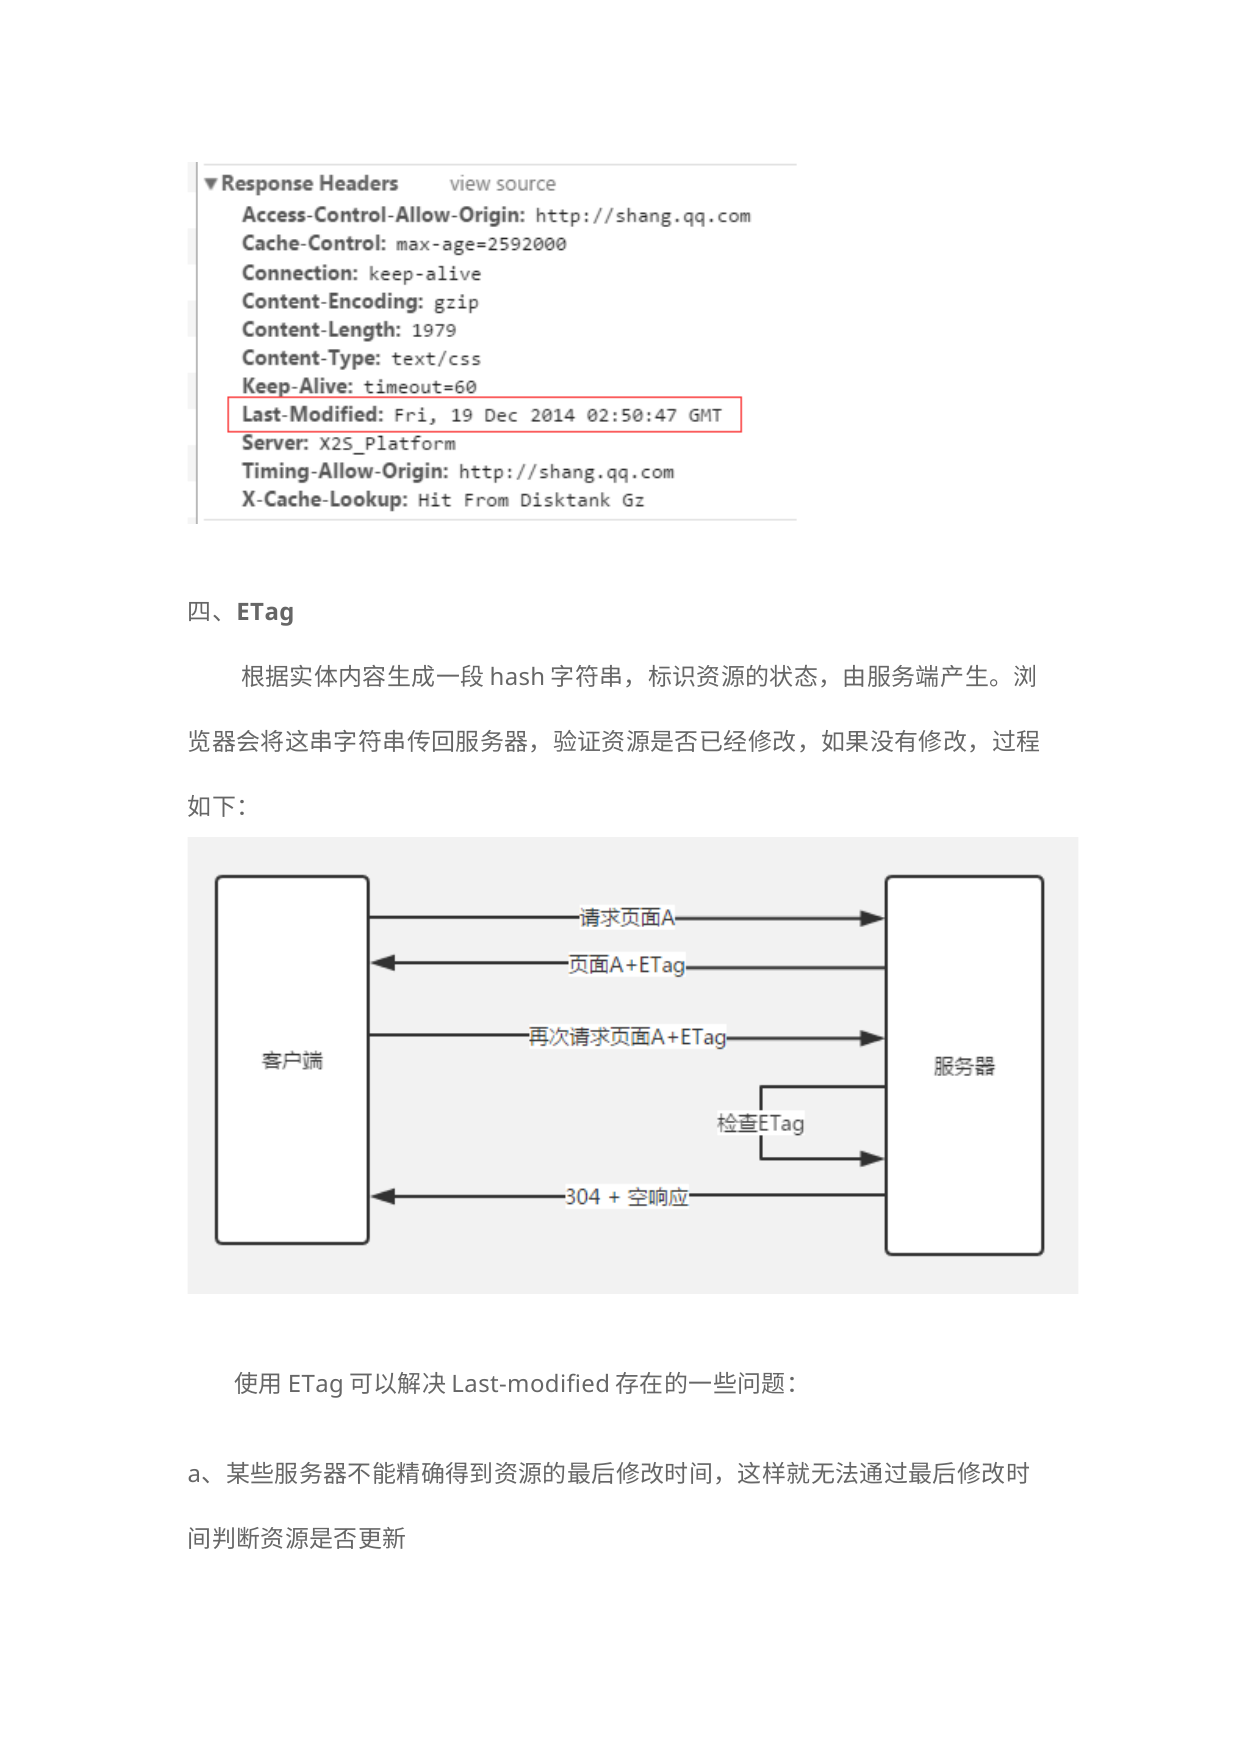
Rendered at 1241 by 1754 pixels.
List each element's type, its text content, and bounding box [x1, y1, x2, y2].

text a、某些服务器不能精确得到资源的最后修改时间，这样就无法通过最后修改时间判断资源是否更新 [187, 1439, 1053, 1569]
text 使用ETag可以解决Last-modified存在的一些问题： [187, 1349, 1053, 1414]
text 根据实体内容生成一段hash字符串，标识资源的状态，由服务端产生。浏览器会将这串字符串传回服务器，验证资源是否已经修改，如果没有修改，过程如下： [187, 642, 1053, 837]
text 四、ETag [187, 577, 1053, 642]
picture [187, 162, 797, 524]
picture [187, 837, 1079, 1294]
